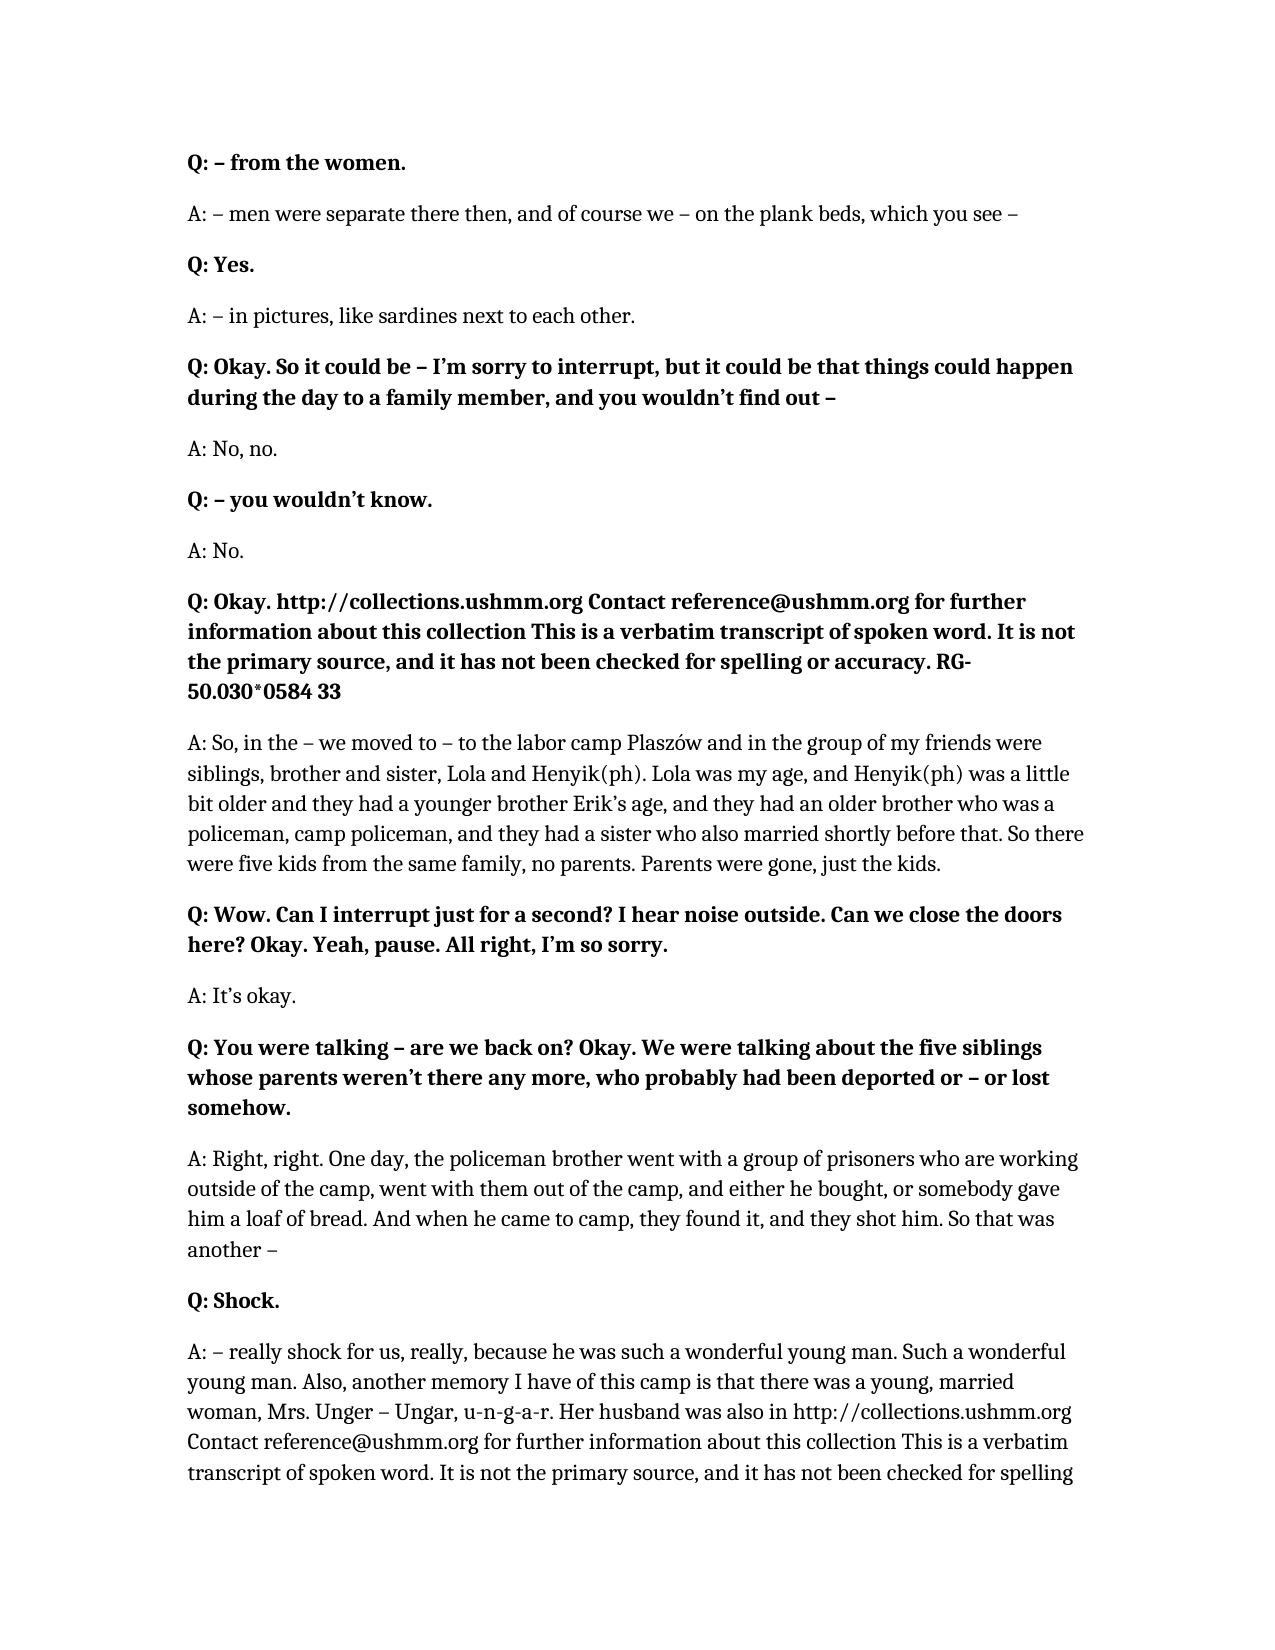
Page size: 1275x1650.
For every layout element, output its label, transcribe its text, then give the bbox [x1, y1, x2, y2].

text Q: – from the women. [187, 150, 1087, 176]
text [187, 1338, 1087, 1486]
text Q: You were talking – are we back on? Okay. We were talking about the five siblings whose parents weren’t there any more, who probably had been deported or – or lost somehow. [187, 1034, 1087, 1121]
text A: No. [187, 537, 1087, 564]
text Q: Wow. Can I interrupt just for a second? I hear noise outside. Can we close the doors here? Okay. Yeah, pause. All right, I’m so sorry. [187, 902, 1087, 959]
text A: – in pictures, like sardines next to each other. [187, 303, 1087, 329]
text A: No, no. [187, 435, 1087, 462]
text A: Right, right. One day, the policeman brother went with a group of prisoners who are working outside of the camp, went with them out of the camp, and either he bought, or somebody gave him a loaf of bread. And when he came to camp, they found it, and they shot him. So that was another – [187, 1146, 1087, 1263]
text Q: Shock. [187, 1287, 1087, 1314]
text A: So, in the – we moved to – to the labor camp Plaszów and in the group of my friends were siblings, brother and sister, Lola and Henyik(ph). Lola was my age, and Henyik(ph) was a little bit older and they had a younger brother Erik’s age, and they had an older brother who was a policeman, camp policeman, and they had a sister who also married shortly before that. So there were five kids from the same family, no parents. Parents were gone, just the kids. [187, 730, 1087, 877]
text A: It’s okay. [187, 983, 1087, 1010]
text Q: Okay. http://collections.ushmm.org Contact reference@ushmm.org for further information about this collection This is a verbatim transcript of spoken word. It is not the primary source, and it has not been checked for spelling or accuracy. RG-50.030*0584 33 [187, 588, 1087, 706]
text A: – men were separate there then, and of course we – on the plank beds, which you see – [187, 201, 1087, 227]
text Q: Yes. [187, 252, 1087, 278]
text Q: Okay. So it could be – I’m sorry to interrupt, but it could be that things could happen during the day to a family member, and you wouldn’t find out – [187, 354, 1087, 411]
text Q: – you wouldn’t know. [187, 486, 1087, 513]
